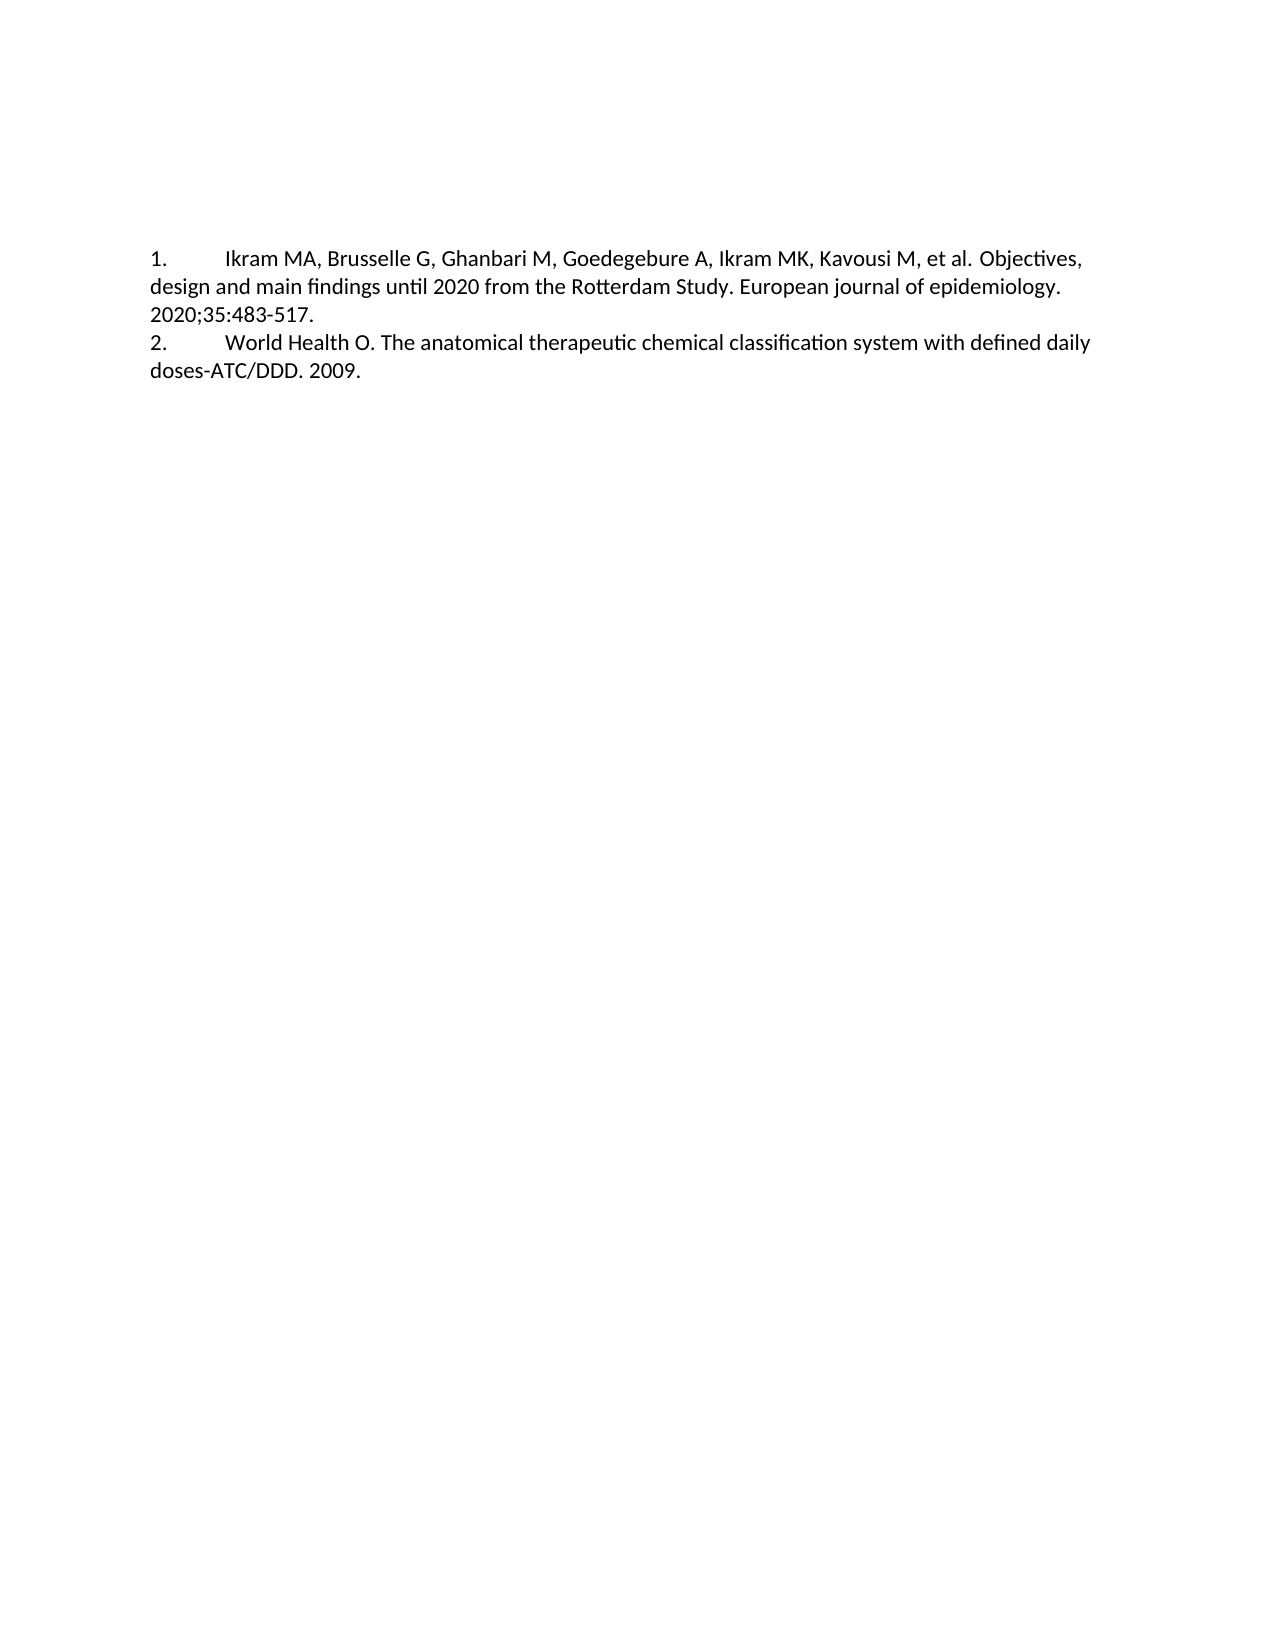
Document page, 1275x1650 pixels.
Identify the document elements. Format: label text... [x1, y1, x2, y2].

text 2. World Health O. The anatomical therapeutic chemical classification system with defined daily doses-ATC/DDD. 2009. [150, 328, 1125, 384]
text 1. Ikram MA, Brusselle G, Ghanbari M, Goedegebure A, Ikram MK, Kavousi M, et al. Objectives, design and main findings until 2020 from the Rotterdam Study. European journal of epidemiology. 2020;35:483-517. [150, 244, 1125, 328]
